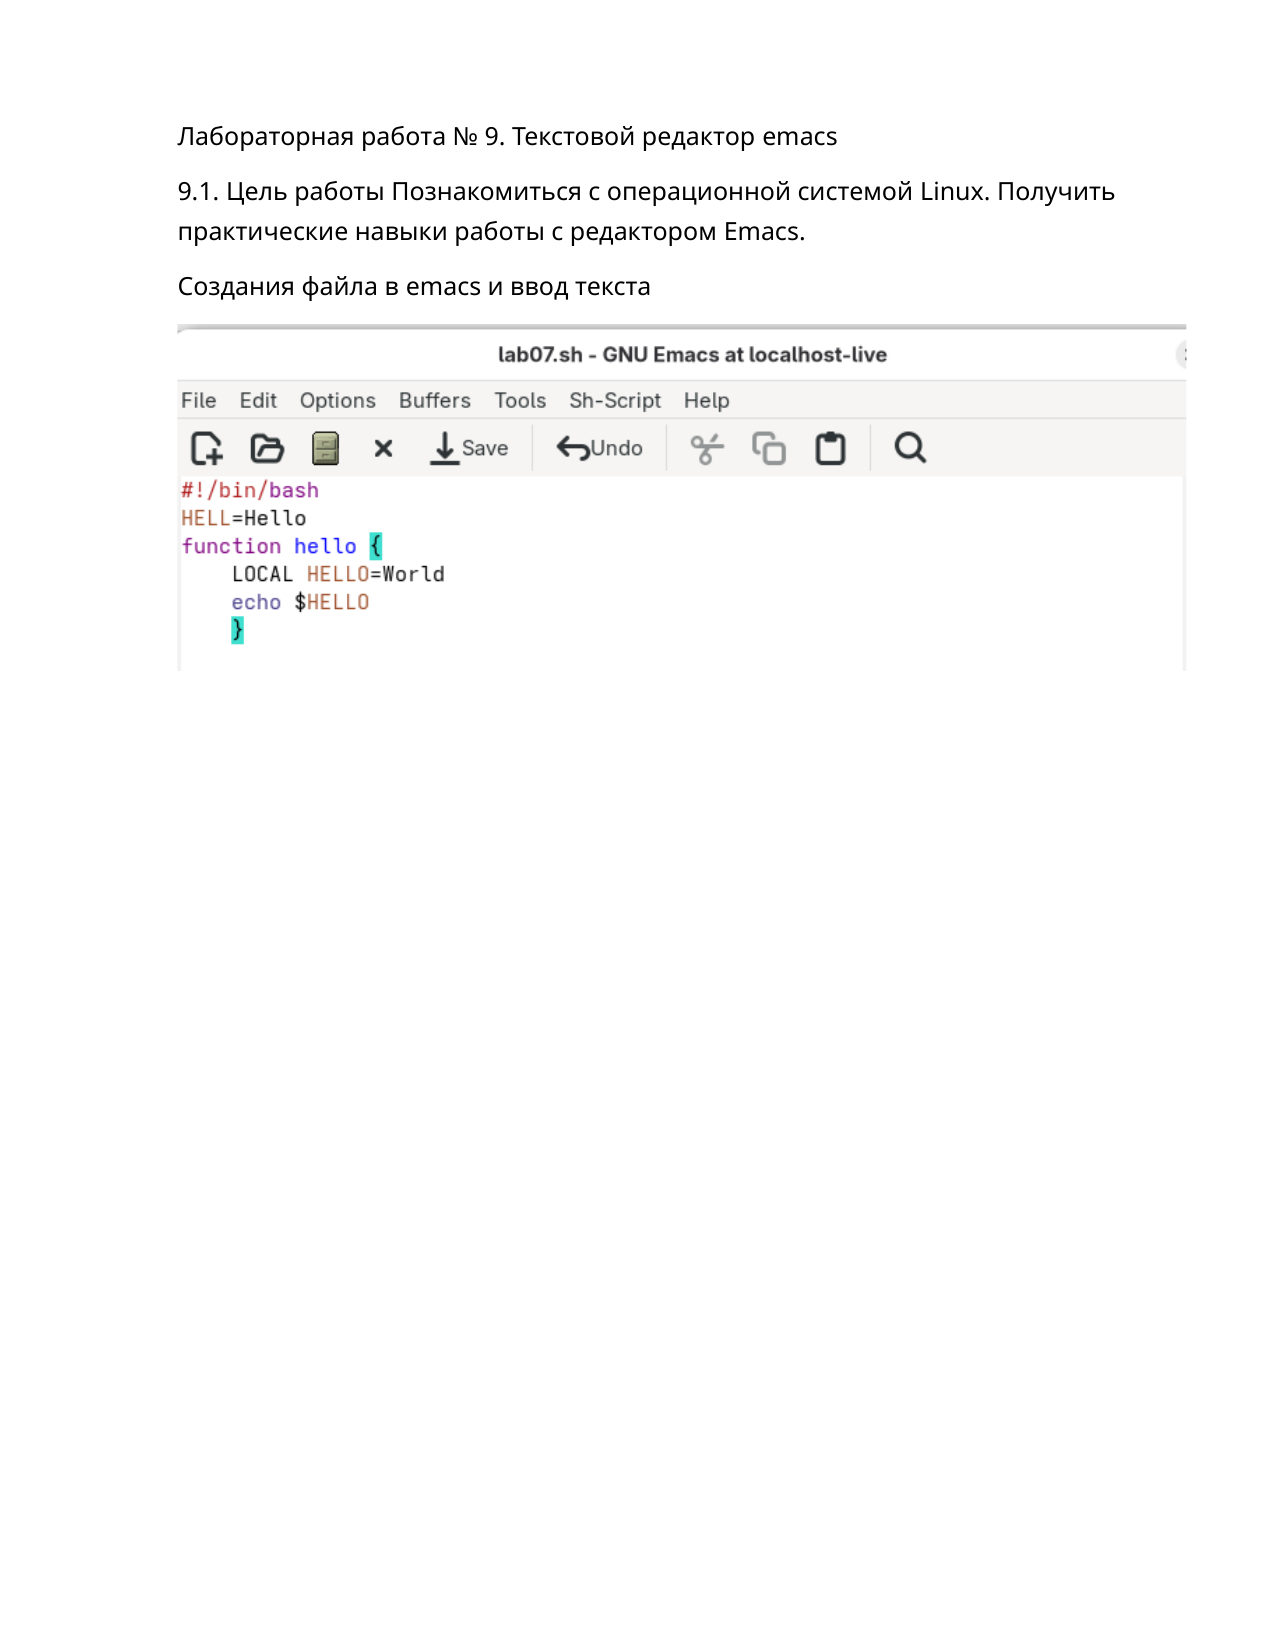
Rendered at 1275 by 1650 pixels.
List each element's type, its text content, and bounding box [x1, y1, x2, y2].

text Лабораторная работа № 9. Текстовой редактор emacs [177, 118, 1186, 152]
text 9.1. Цель работы Познакомиться с операционной системой Linux. Получить практические навыки работы с редактором Emacs. [177, 174, 1186, 247]
text Создания файла в emacs и ввод текста [177, 269, 1186, 303]
picture [177, 324, 1187, 671]
